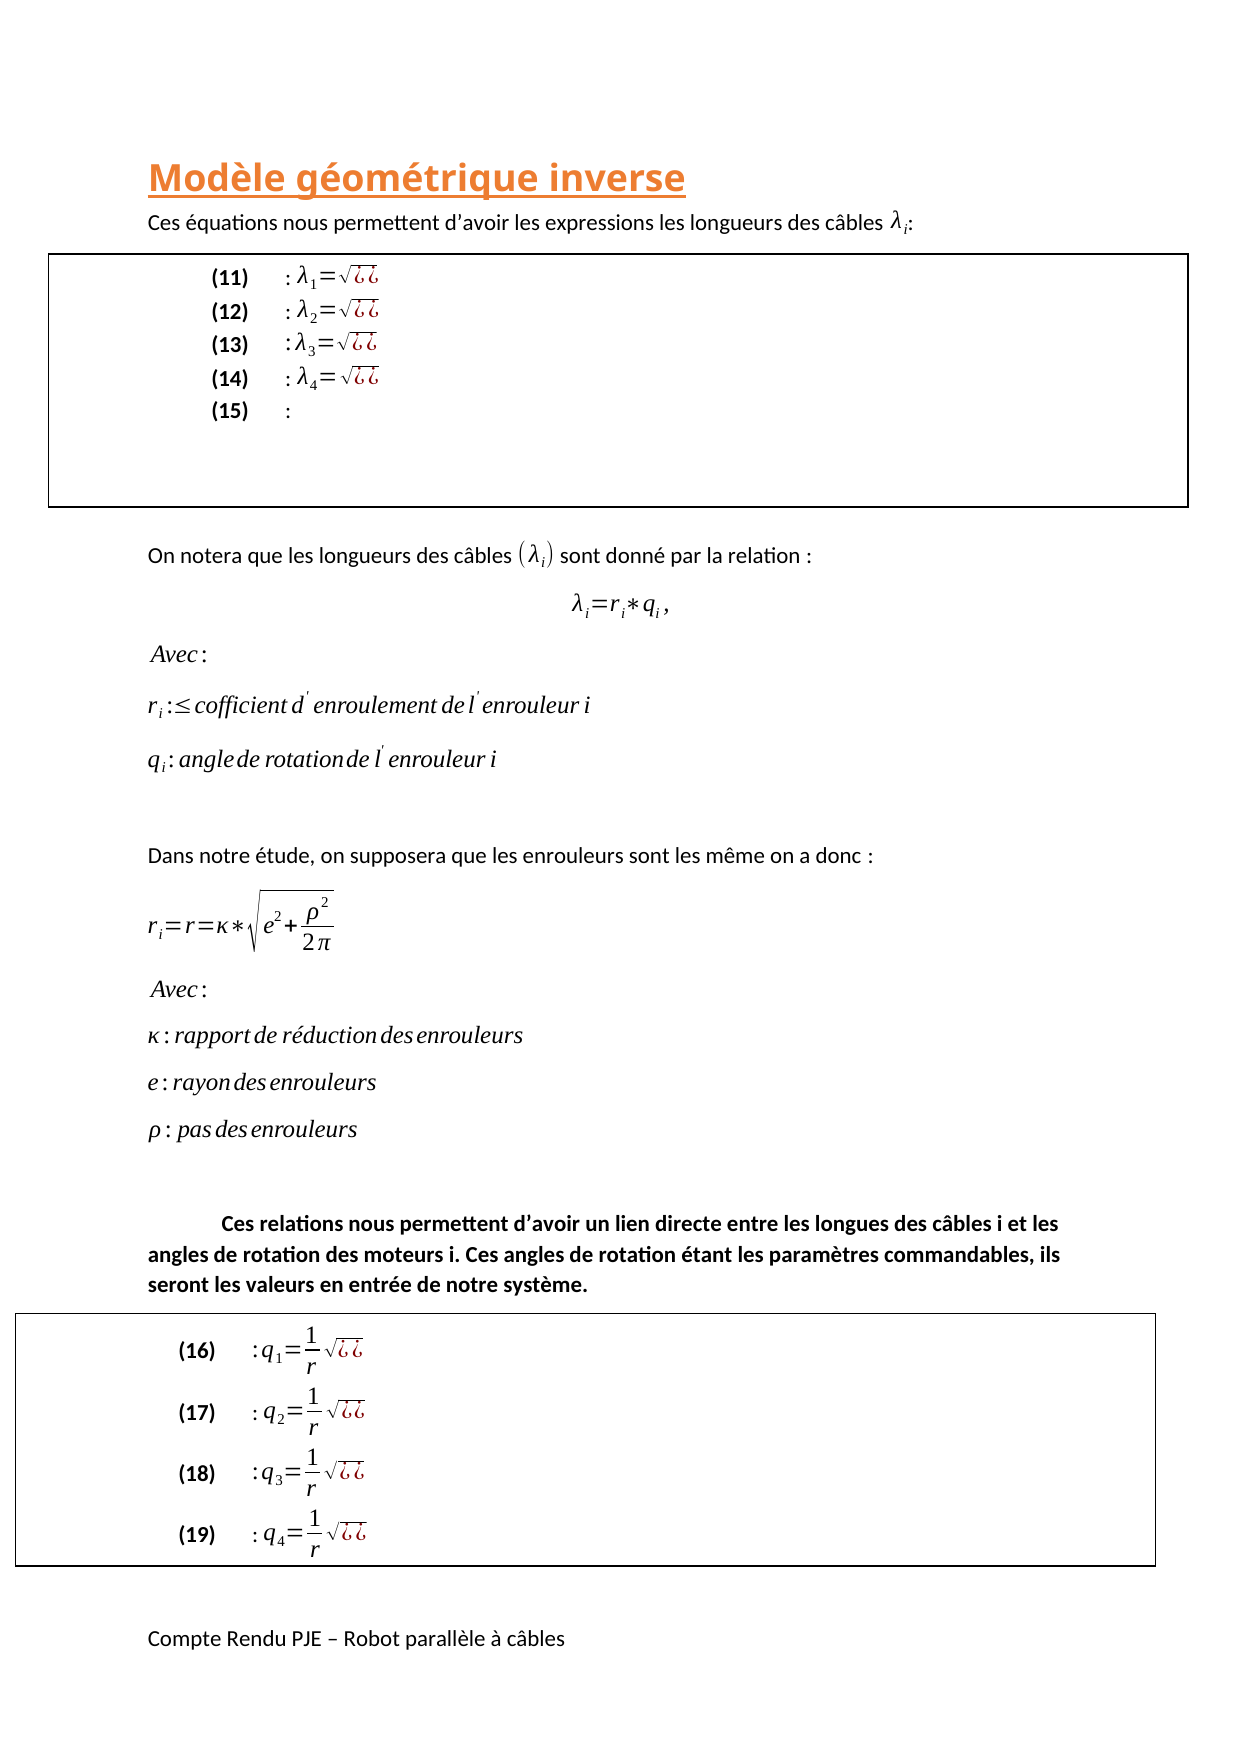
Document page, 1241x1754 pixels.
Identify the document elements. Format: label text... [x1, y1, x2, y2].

text On notera que les longueurs des câbles sont donné par la relation : [148, 508, 1093, 571]
list Ces relations nous permettent d’avoir un lien directe entre les longues des câbles i et les angles de rotation des moteurs i. Ces angles de rotation étant les paramètres commandables, ils seront les valeurs en entrée de notre système. [148, 1209, 1093, 1298]
text Dans notre étude, on supposera que les enrouleurs sont les même on a donc : [148, 841, 1093, 869]
list Ces équations nous permettent d’avoir les expressions les longueurs des câbles : [148, 207, 1093, 238]
text Modèle géométrique inverse [148, 152, 1093, 203]
